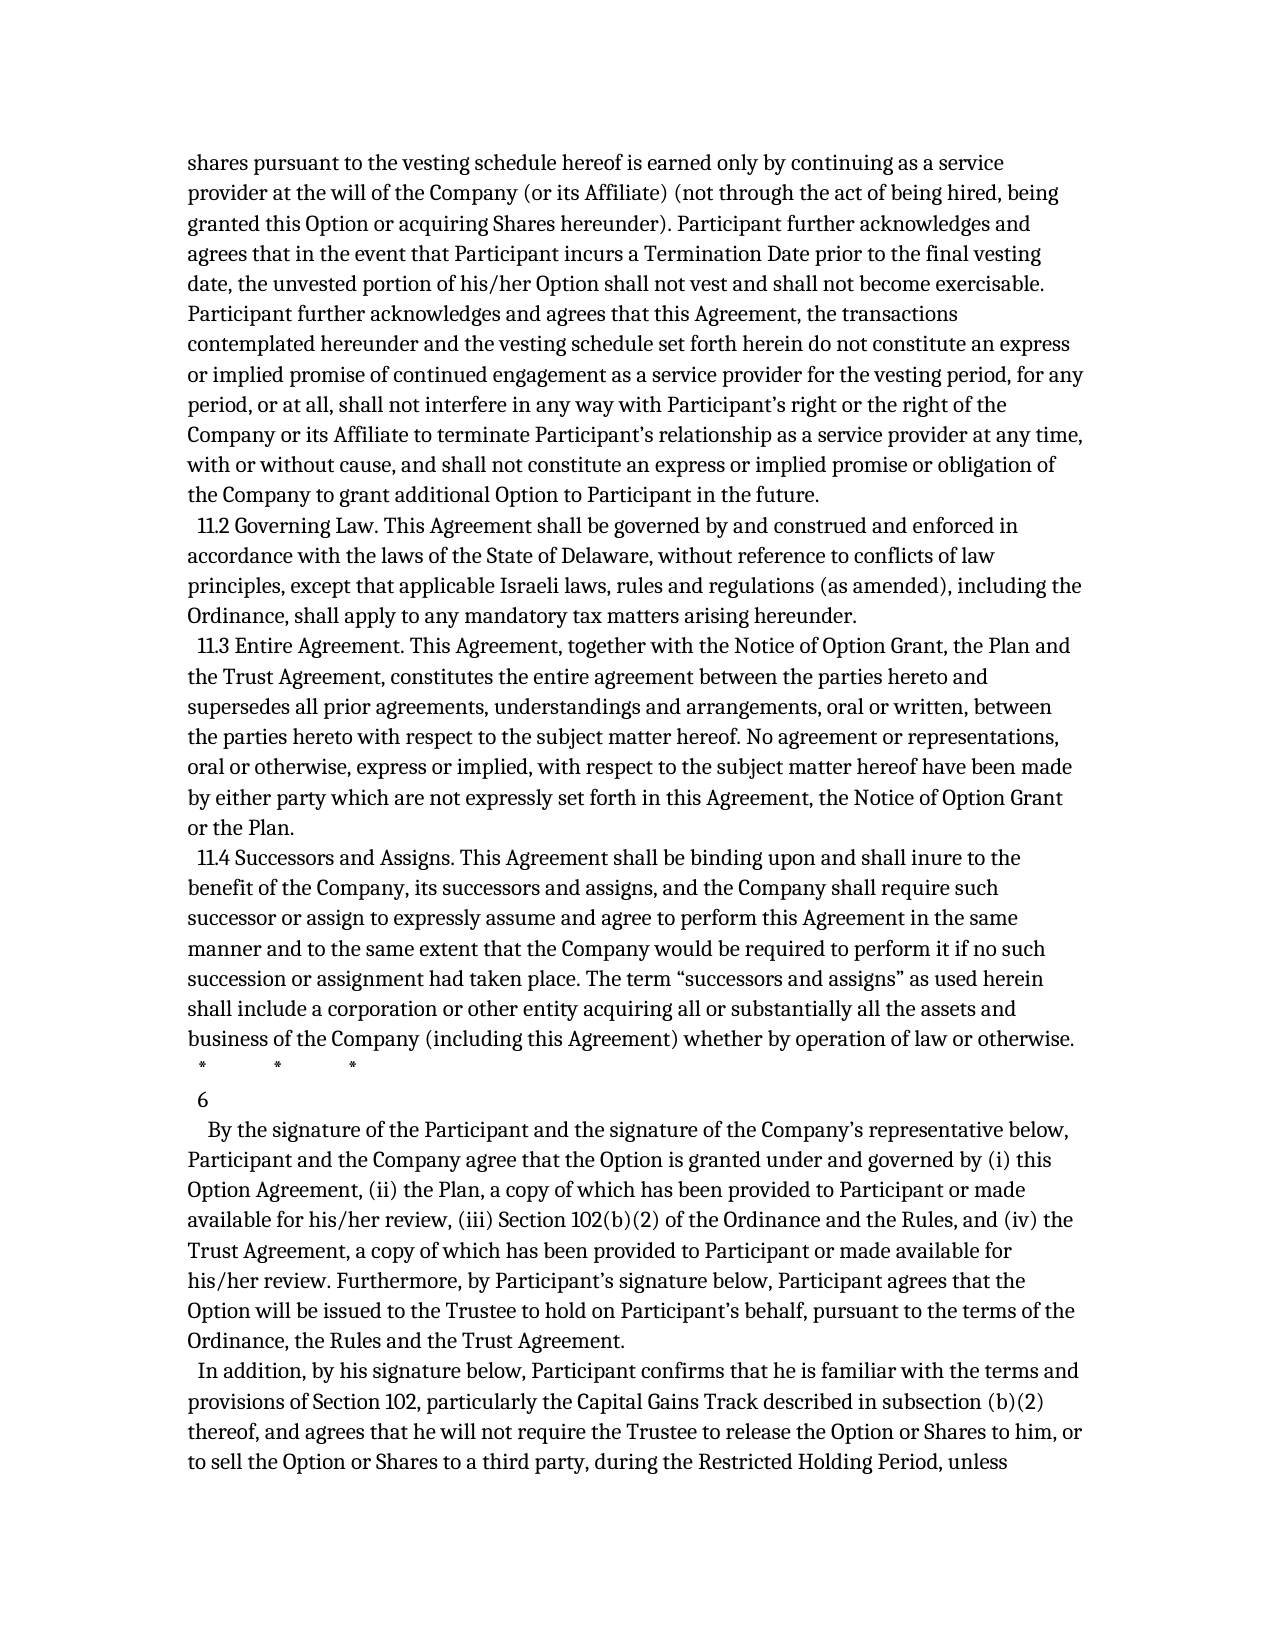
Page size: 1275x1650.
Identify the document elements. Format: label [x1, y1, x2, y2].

text [187, 150, 1087, 1475]
